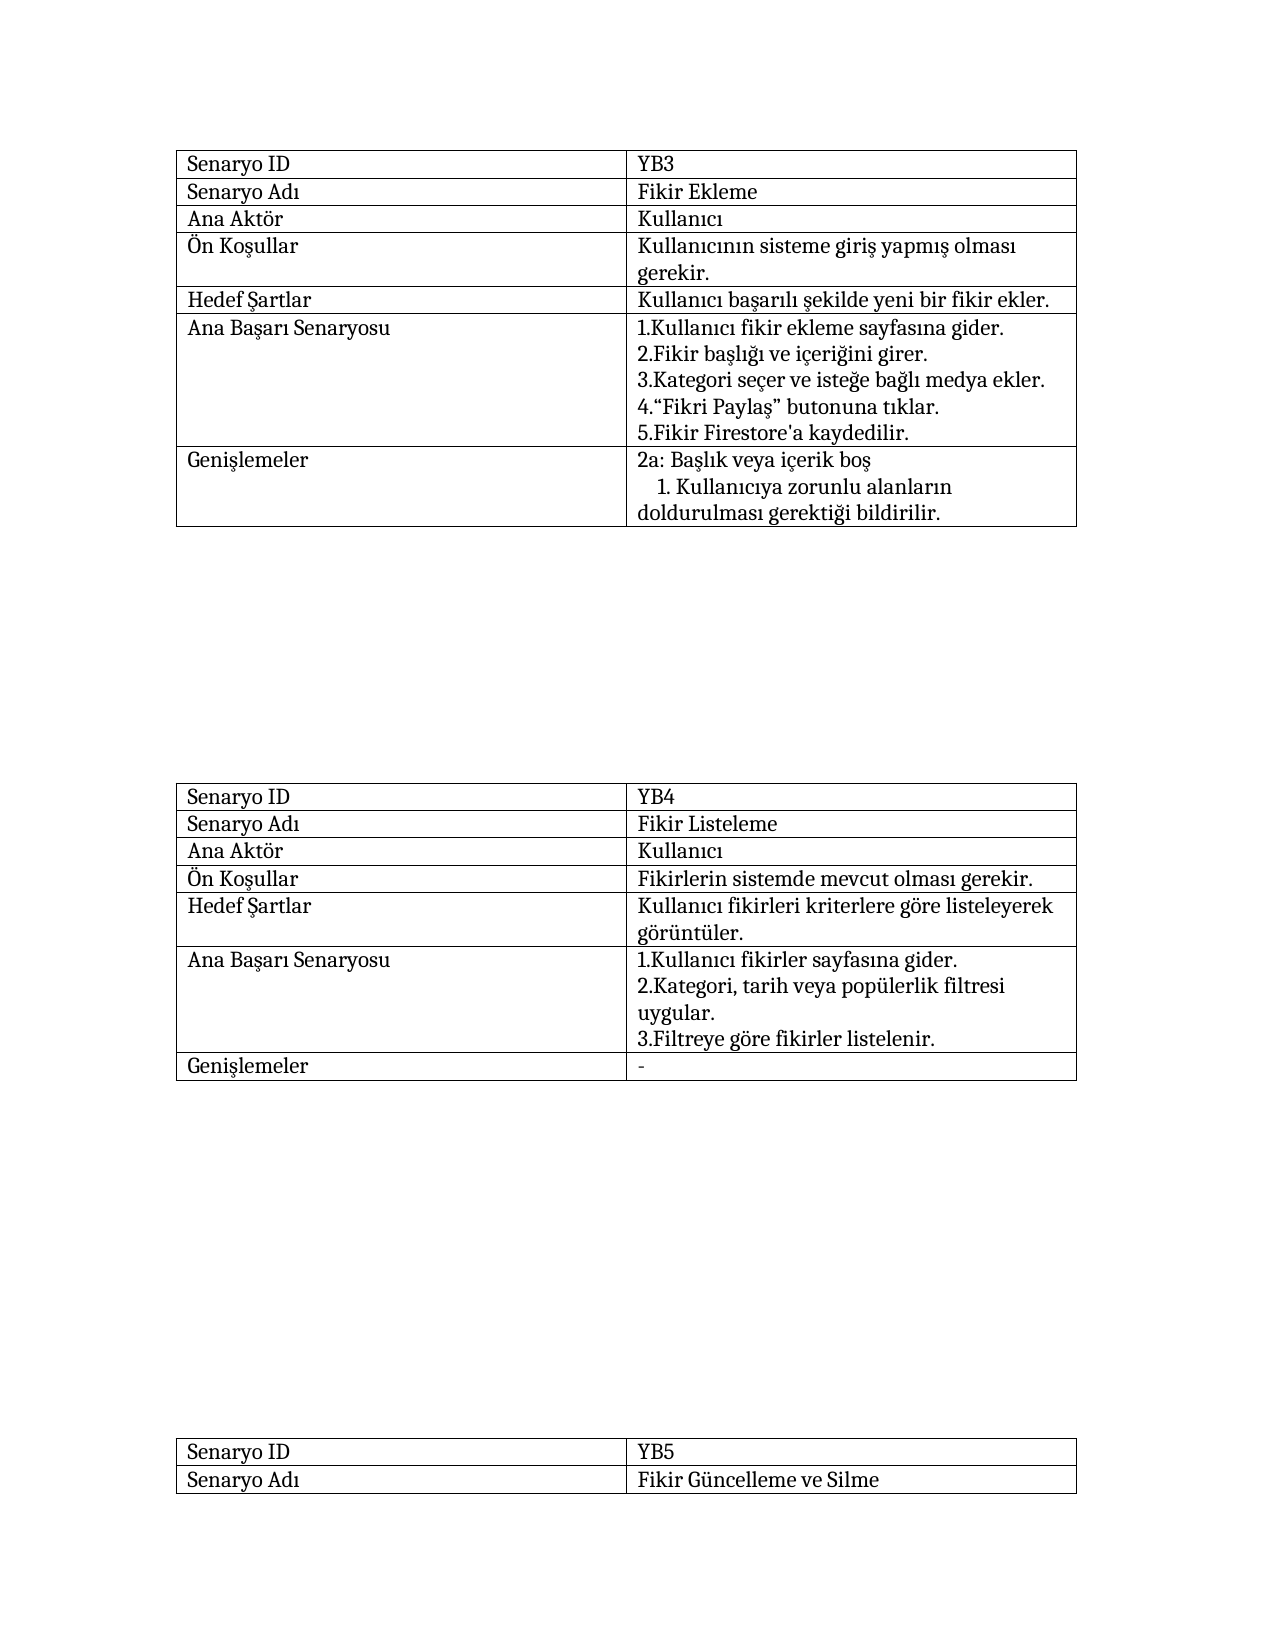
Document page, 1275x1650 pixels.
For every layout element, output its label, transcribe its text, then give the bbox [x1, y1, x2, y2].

table_header YB3 [627, 151, 1076, 177]
table_cell Genişlemeler [177, 447, 626, 526]
table_cell - [627, 1053, 1076, 1080]
table_cell Fikir Güncelleme ve Silme [627, 1466, 1076, 1493]
table_cell Senaryo Adı [177, 179, 626, 205]
table_cell Ana Başarı Senaryosu [177, 314, 626, 446]
table_header Senaryo ID [177, 151, 626, 177]
table_cell Ana Aktör [177, 838, 626, 865]
table_cell Genişlemeler [177, 1053, 626, 1080]
table_header Senaryo ID [177, 784, 626, 810]
table_cell Ön Koşullar [177, 866, 626, 892]
table_cell Senaryo Adı [177, 1466, 626, 1493]
table_cell Ana Aktör [177, 206, 626, 232]
table_cell Fikirlerin sistemde mevcut olması gerekir. [627, 866, 1076, 892]
table_cell Ana Başarı Senaryosu [177, 947, 626, 1052]
table_header Senaryo ID [177, 1439, 626, 1465]
table_cell Kullanıcı başarılı şekilde yeni bir fikir ekler. [627, 287, 1076, 313]
table_cell Ön Koşullar [177, 233, 626, 286]
table_header YB4 [627, 784, 1076, 810]
table_cell 1.Kullanıcı fikir ekleme sayfasına gider. 2.Fikir başlığı ve içeriğini girer. 3.Kategori seçer ve isteğe bağlı medya ekler. 4.“Fikri Paylaş” butonuna tıklar. 5.Fikir Firestore'a kaydedilir. [627, 314, 1076, 446]
table_cell Kullanıcının sisteme giriş yapmış olması gerekir. [627, 233, 1076, 286]
table_cell Senaryo Adı [177, 811, 626, 837]
table_cell Kullanıcı fikirleri kriterlere göre listeleyerek görüntüler. [627, 893, 1076, 946]
table_cell Kullanıcı [627, 838, 1076, 865]
table_cell Fikir Listeleme [627, 811, 1076, 837]
table_cell 1.Kullanıcı fikirler sayfasına gider. 2.Kategori, tarih veya popülerlik filtresi uygular. 3.Filtreye göre fikirler listelenir. [627, 947, 1076, 1052]
table_header YB5 [627, 1439, 1076, 1465]
table_cell 2a: Başlık veya içerik boş 1. Kullanıcıya zorunlu alanların doldurulması gerektiği bildirilir. [627, 447, 1076, 526]
table_cell Kullanıcı [627, 206, 1076, 232]
table_cell Hedef Şartlar [177, 287, 626, 313]
table_cell Hedef Şartlar [177, 893, 626, 946]
table_cell Fikir Ekleme [627, 179, 1076, 205]
